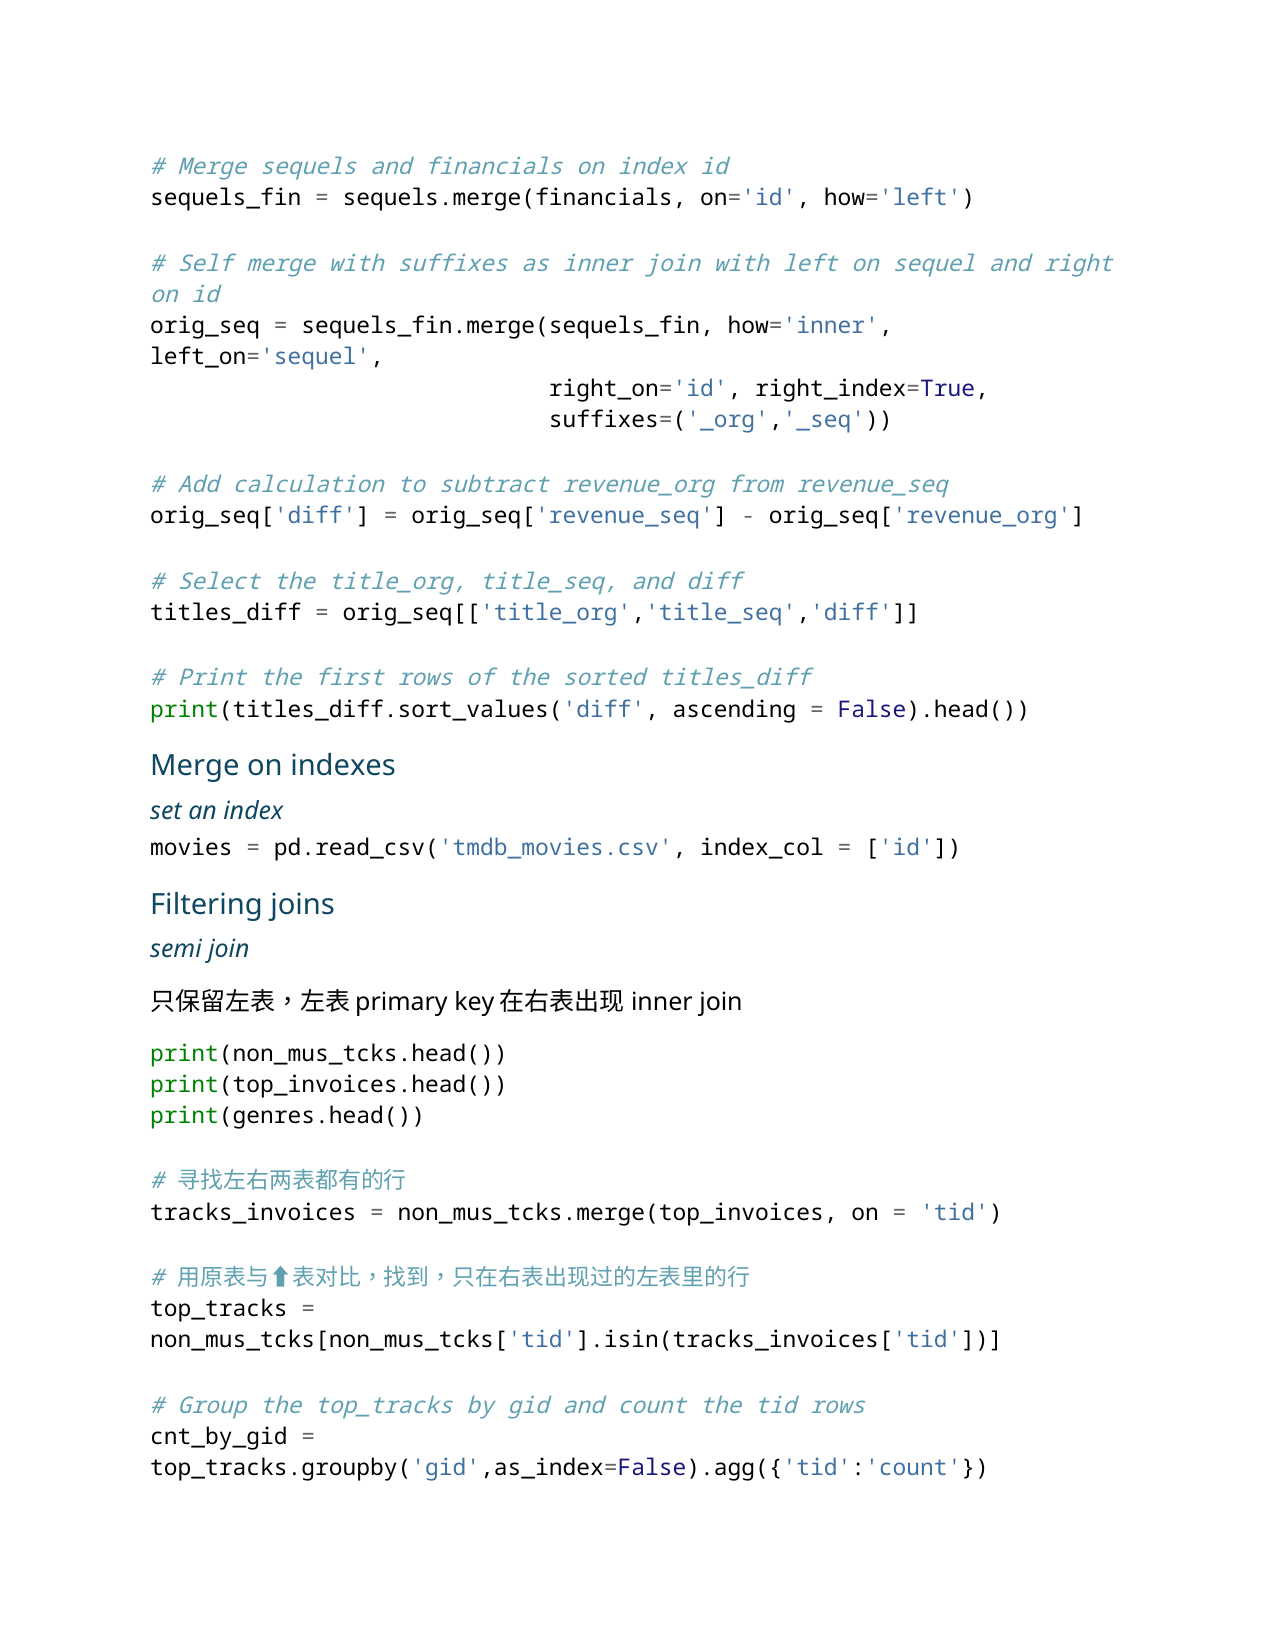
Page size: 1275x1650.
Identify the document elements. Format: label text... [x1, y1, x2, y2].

subtitle Merge on indexes [150, 744, 1125, 784]
text movies = pd.read_csv('tmdb_movies.csv', index_col = ['id']) [150, 831, 1125, 862]
text # Merge sequels and financials on index id sequels_fin = sequels.merge(financials, on='id', how='left') # Self merge with suffixes as inner join with left on sequel and right on id orig_seq = sequels_fin.merge(sequels_fin, how='inner', left_on='sequel', right_on='id', right_index=True, suffixes=('_org','_seq')) # Add calculation to subtract revenue_org from revenue_seq orig_seq['diff'] = orig_seq['revenue_seq'] - orig_seq['revenue_org'] # Select the title_org, title_seq, and diff titles_diff = orig_seq[['title_org','title_seq','diff']] # Print the first rows of the sorted titles_diff print(titles_diff.sort_values('diff', ascending = False).head()) [150, 150, 1125, 724]
subtitle set an index [150, 793, 1125, 827]
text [150, 1037, 1125, 1482]
subtitle semi join [150, 931, 1125, 965]
subtitle Filtering joins [150, 883, 1125, 923]
text 只保留左表，左表primary key在右表出现 inner join [150, 984, 1125, 1018]
